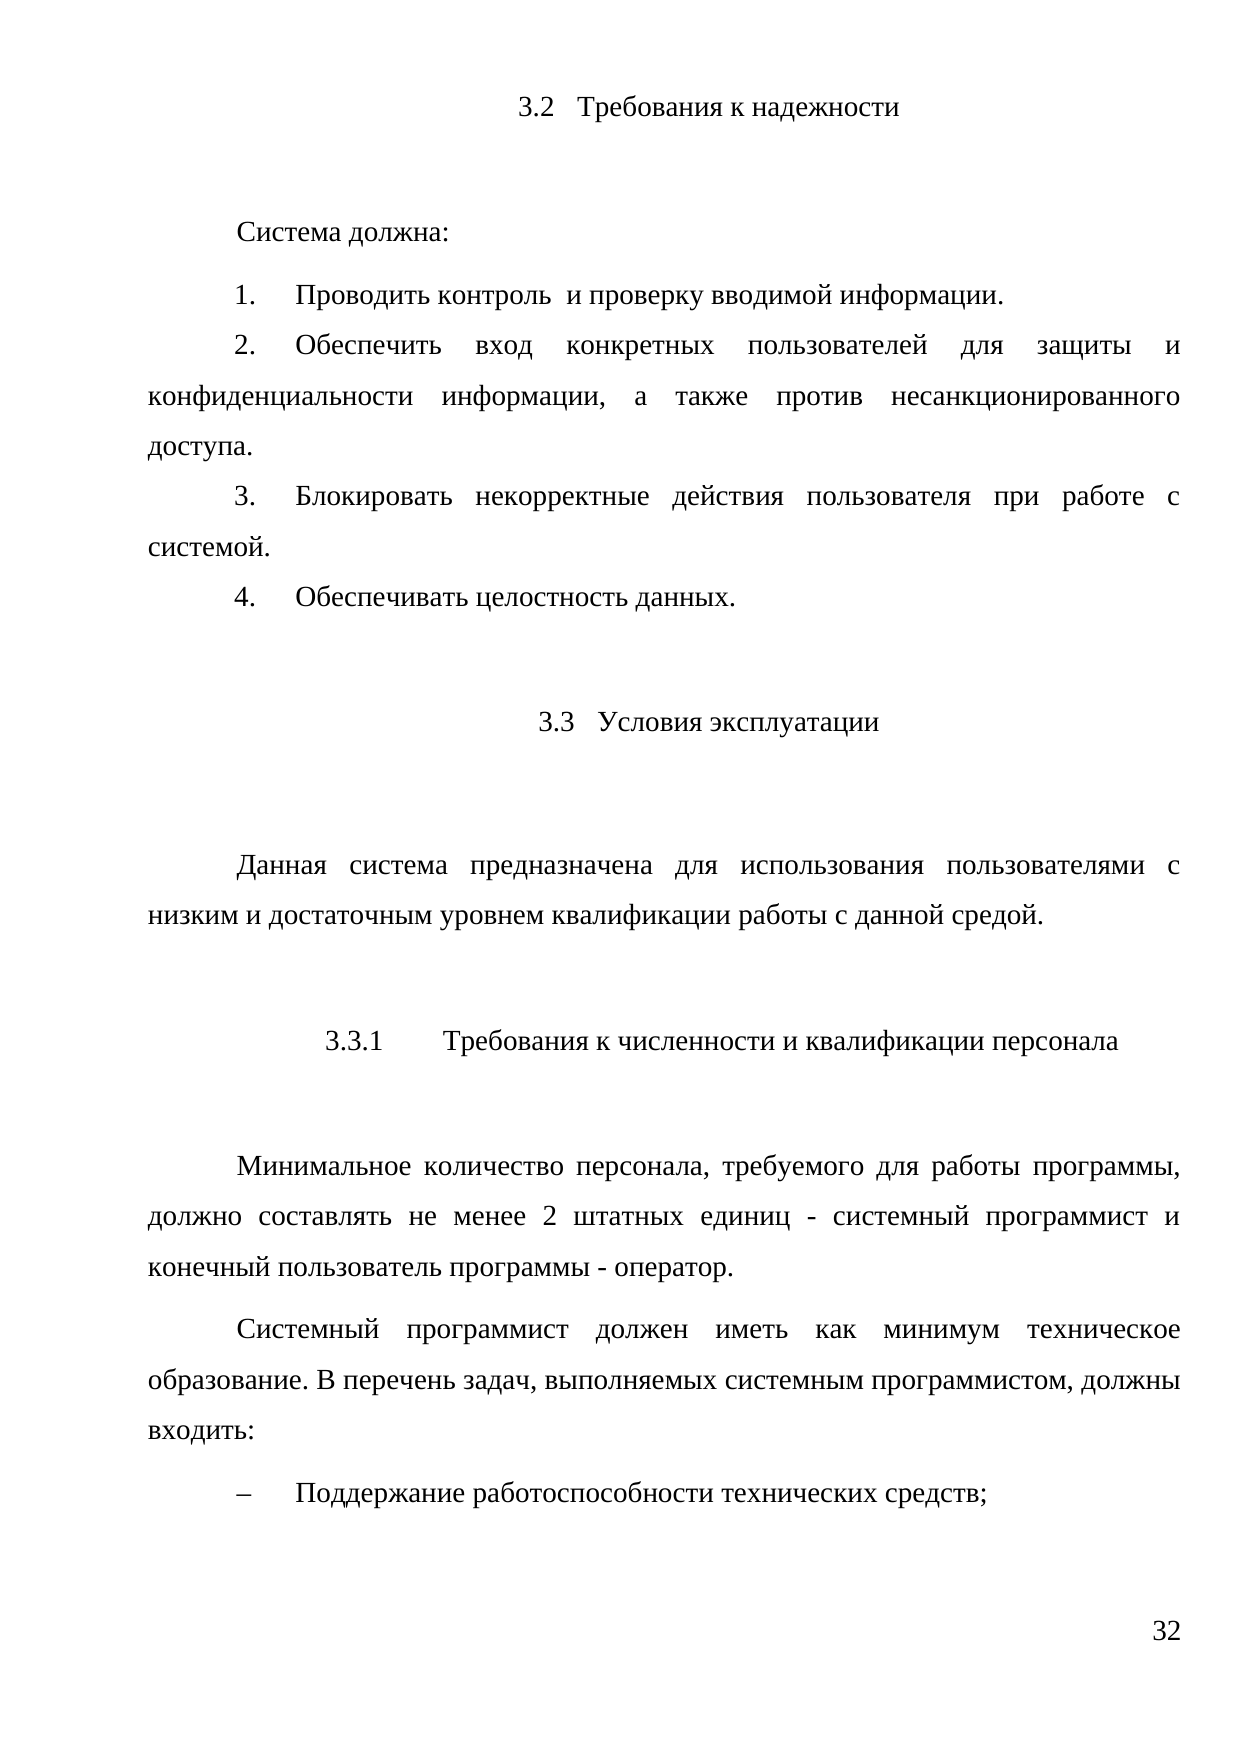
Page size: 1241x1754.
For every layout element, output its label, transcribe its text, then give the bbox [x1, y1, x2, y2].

text Системный программист должен иметь как минимум техническое образование. В перечень задач, выполняемых системным программистом, должны входить: [148, 1312, 1181, 1446]
text Система должна: [148, 214, 1181, 248]
text 3.3 Условия эксплуатации [148, 704, 1181, 738]
list Проводить контроль и проверку вводимой информации. [148, 277, 1181, 311]
text 3.2 Требования к надежности [148, 89, 1181, 122]
list Блокировать некорректные действия пользователя при работе с системой. [148, 478, 1181, 562]
text – Поддержание работоспособности технических средств; [148, 1475, 1181, 1508]
text 3.3.1 Требования к численности и квалификации персонала [236, 1023, 1181, 1056]
text Минимальное количество персонала, требуемого для работы программы, должно составлять не менее 2 штатных единиц - системный программист и конечный пользователь программы - оператор. [148, 1148, 1181, 1282]
list Обеспечивать целостность данных. [148, 579, 1181, 612]
list Обеспечить вход конкретных пользователей для защиты и конфиденциальности информации, а также против несанкционированного доступа. [148, 327, 1181, 462]
text Данная система предназначена для использования пользователями с низким и достаточным уровнем квалификации работы с данной средой. [148, 847, 1181, 931]
